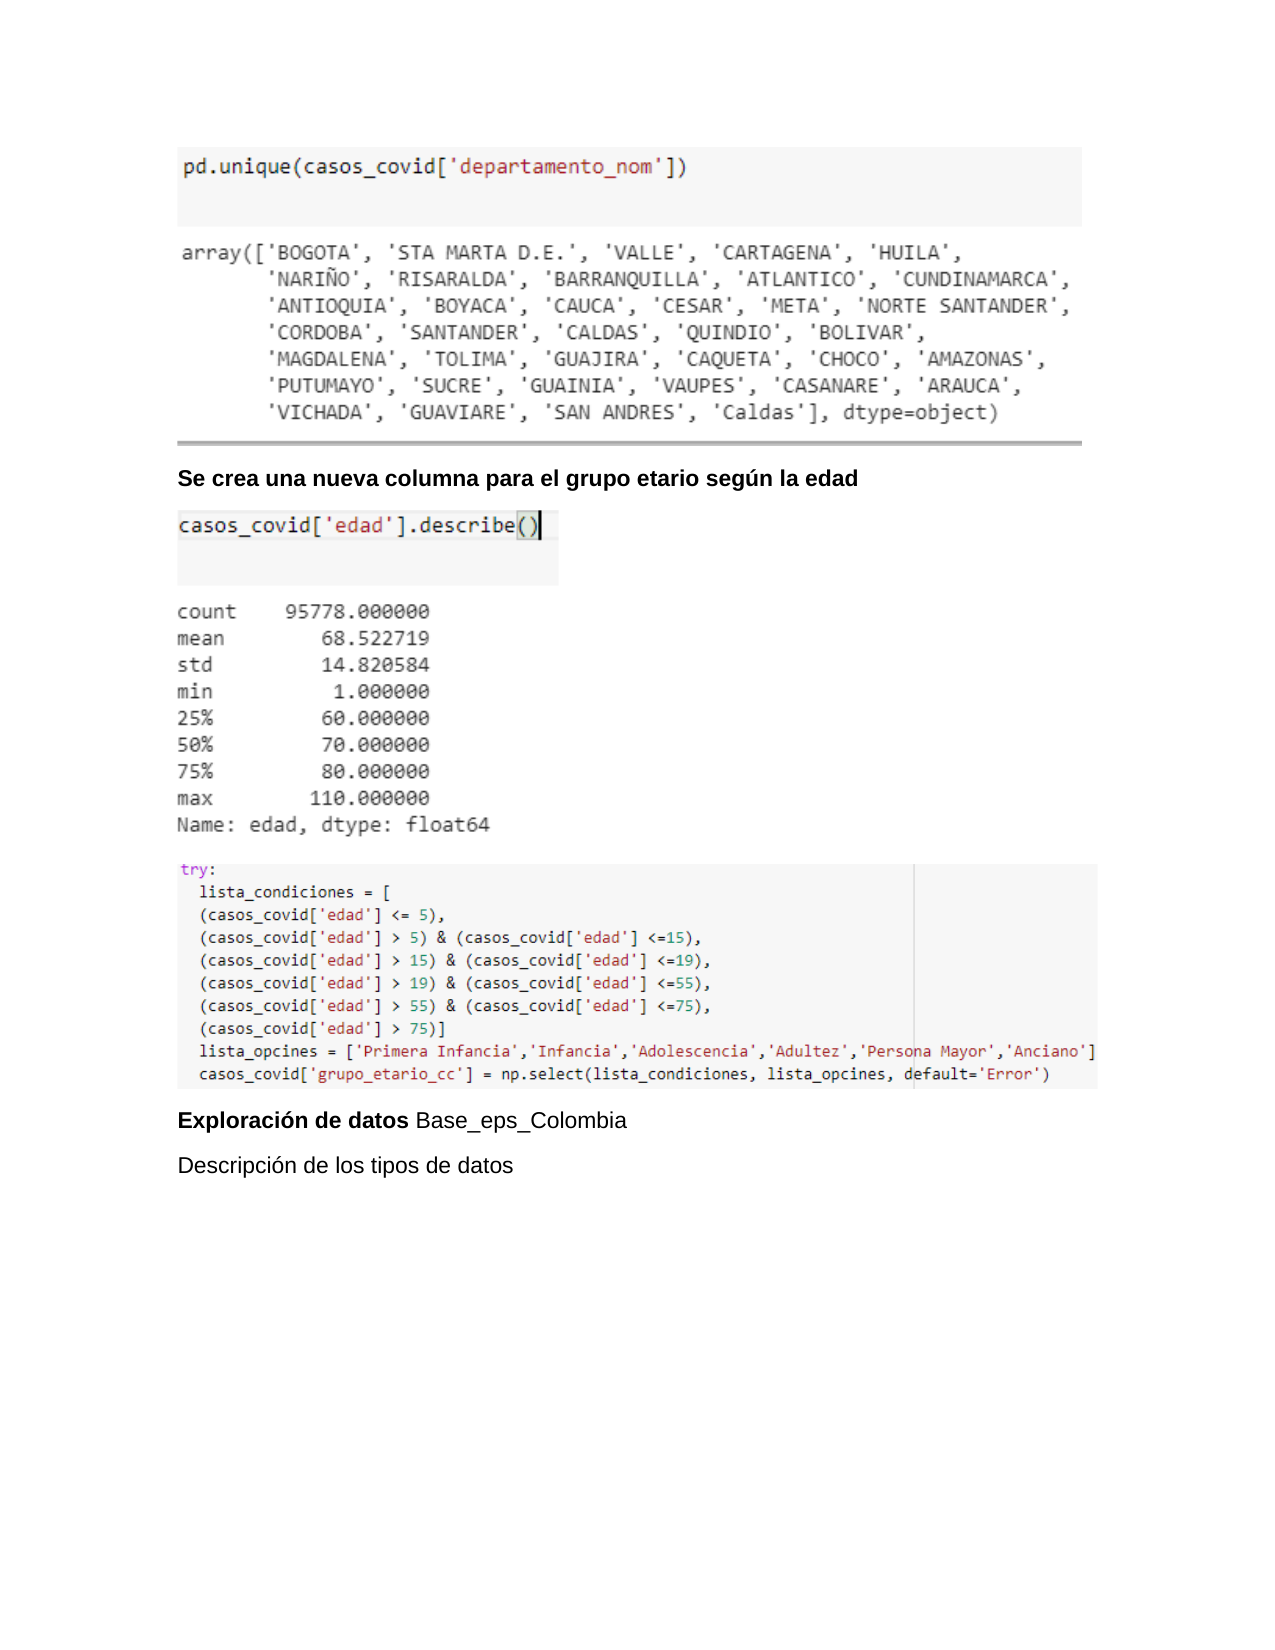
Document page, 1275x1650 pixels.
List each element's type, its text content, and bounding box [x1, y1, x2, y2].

picture [177, 147, 1082, 446]
text Se crea una nueva columna para el grupo etario según la edad [177, 465, 1098, 491]
picture [177, 864, 1098, 1089]
text Exploración de datos Base_eps_Colombia [177, 1107, 1098, 1134]
text Descripción de los tipos de datos [177, 1152, 1098, 1179]
picture [177, 510, 559, 846]
